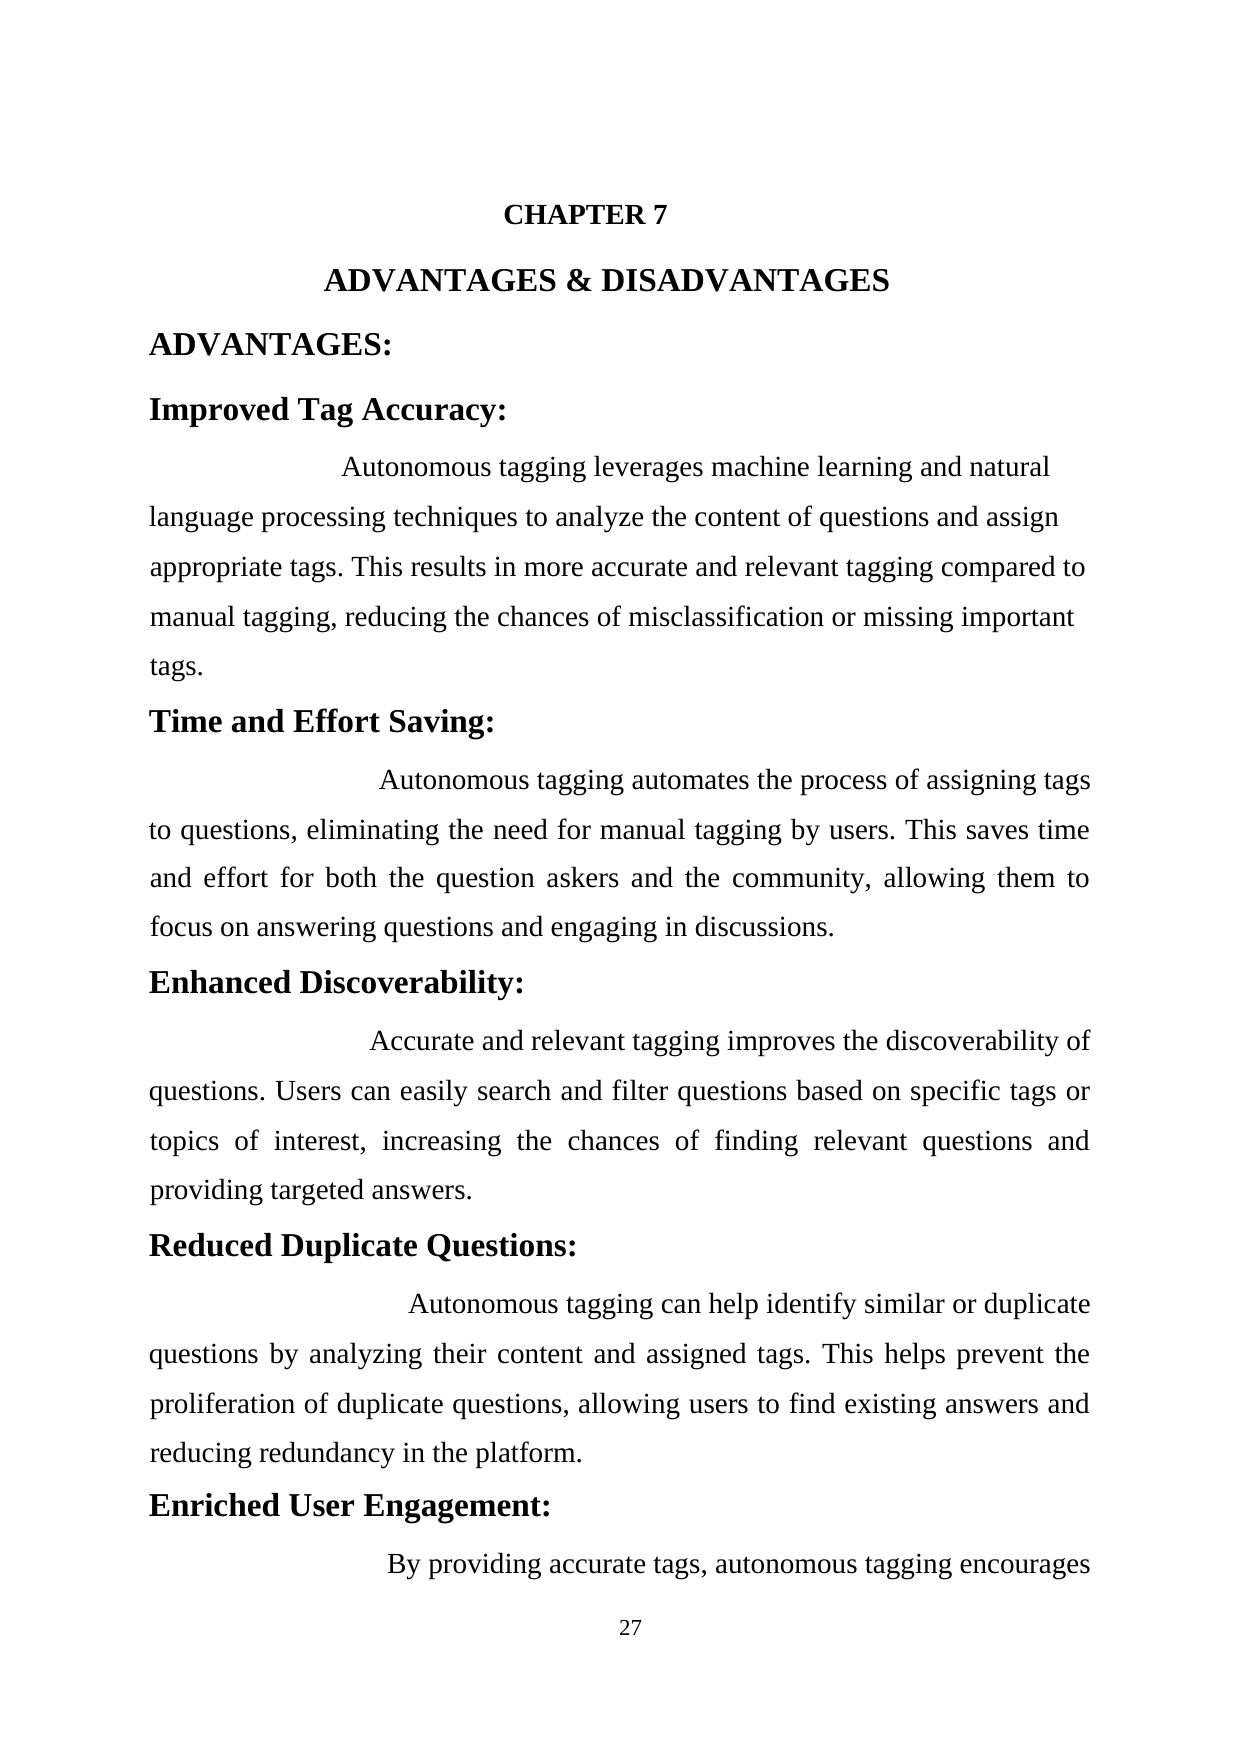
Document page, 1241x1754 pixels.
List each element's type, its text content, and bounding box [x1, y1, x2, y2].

text Accurate and relevant tagging improves the discoverability of [127, 1023, 1091, 1057]
text questions. Users can easily search and filter questions based on specific tags or topics of interest, increasing the chances of finding relevant questions and providing targeted answers. [148, 1073, 1091, 1206]
text CHAPTER 7 [503, 197, 1134, 231]
text questions by analyzing their content and assigned tags. This helps prevent the proliferation of duplicate questions, allowing users to find existing answers and reducing redundancy in the platform. [148, 1336, 1091, 1469]
text Autonomous tagging automates the process of assigning tags [127, 762, 1091, 796]
text Autonomous tagging can help identify similar or duplicate [127, 1286, 1091, 1320]
text By providing accurate tags, autonomous tagging encourages [127, 1546, 1091, 1579]
text ADVANTAGES & DISADVANTAGES ADVANTAGES: [148, 260, 1134, 363]
text Reduced Duplicate Questions: [148, 1226, 1134, 1264]
text language processing techniques to analyze the content of questions and assign appropriate tags. This results in more accurate and relevant tagging compared to manual tagging, reducing the chances of misclassification or missing important tags. [148, 499, 1119, 682]
text Enriched User Engagement: [148, 1485, 1134, 1524]
text Autonomous tagging leverages machine learning and natural [127, 449, 1050, 483]
text to questions, eliminating the need for manual tagging by users. This saves time and effort for both the question askers and the community, allowing them to focus on answering questions and engaging in discussions. [148, 812, 1091, 943]
text Improved Tag Accuracy: [148, 389, 1134, 427]
text Enhanced Discoverability: [148, 963, 1091, 1001]
text Time and Effort Saving: [148, 701, 1134, 740]
